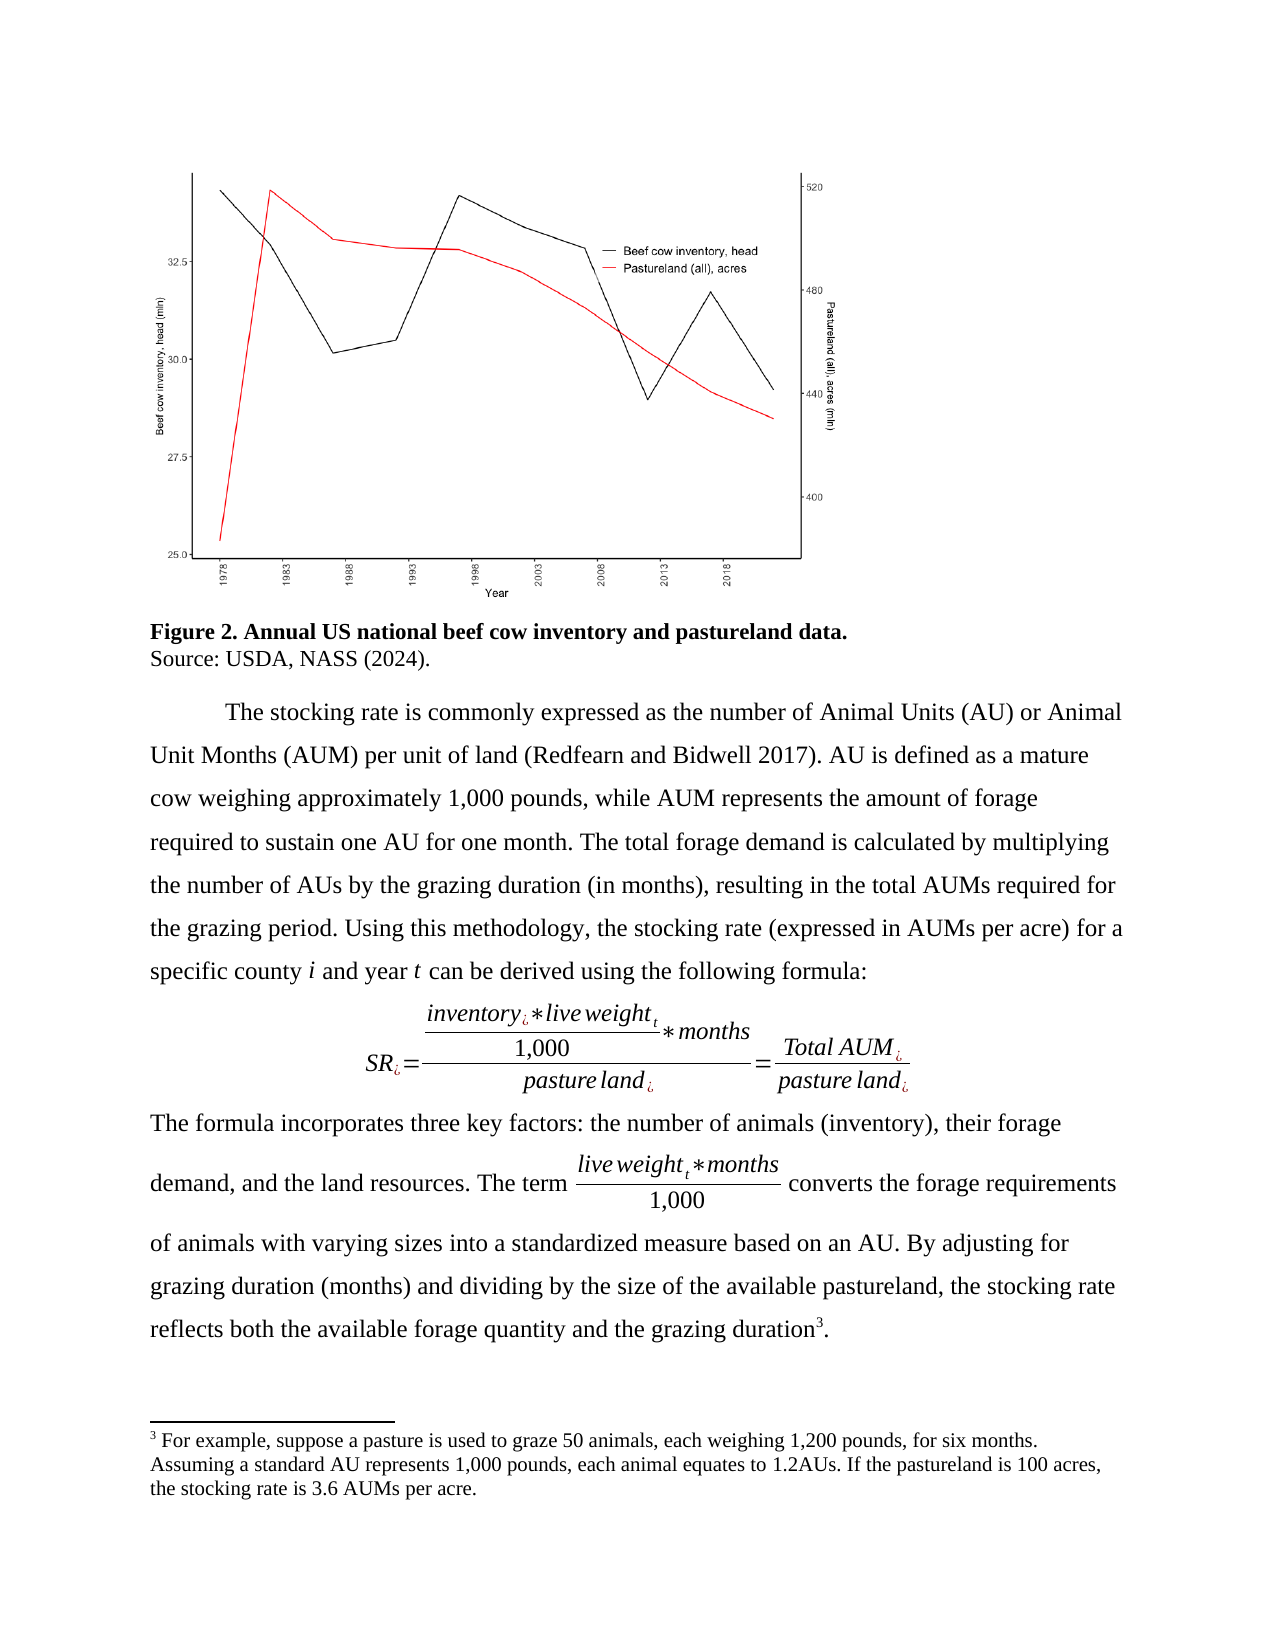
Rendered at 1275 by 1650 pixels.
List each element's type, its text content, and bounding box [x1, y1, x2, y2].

text Figure 2. Annual US national beef cow inventory and pastureland data. [150, 618, 1125, 644]
text The stocking rate is commonly expressed as the number of Animal Units (AU) or Animal Unit Months (AUM) per unit of land (Redfearn and Bidwell 2017). AU is defined as a mature cow weighing approximately 1,000 pounds, while AUM represents the amount of forage required to sustain one AU for one month. The total forage demand is calculated by multiplying the number of AUs by the grazing duration (in months), resulting in the total AUMs required for the grazing period. Using this methodology, the stocking rate (expressed in AUMs per acre) for a specific county and year can be derived using the following formula: [150, 697, 1125, 985]
picture [150, 150, 840, 604]
text The formula incorporates three key factors: the number of animals (inventory), their forage demand, and the land resources. The term converts the forage requirements of animals with varying sizes into a standardized measure based on an AU. By adjusting for grazing duration (months) and dividing by the size of the available pastureland, the stocking rate reflects both the available forage quantity and the grazing duration. [150, 1108, 1125, 1343]
text Source: USDA, NASS (2024). [150, 644, 1125, 671]
